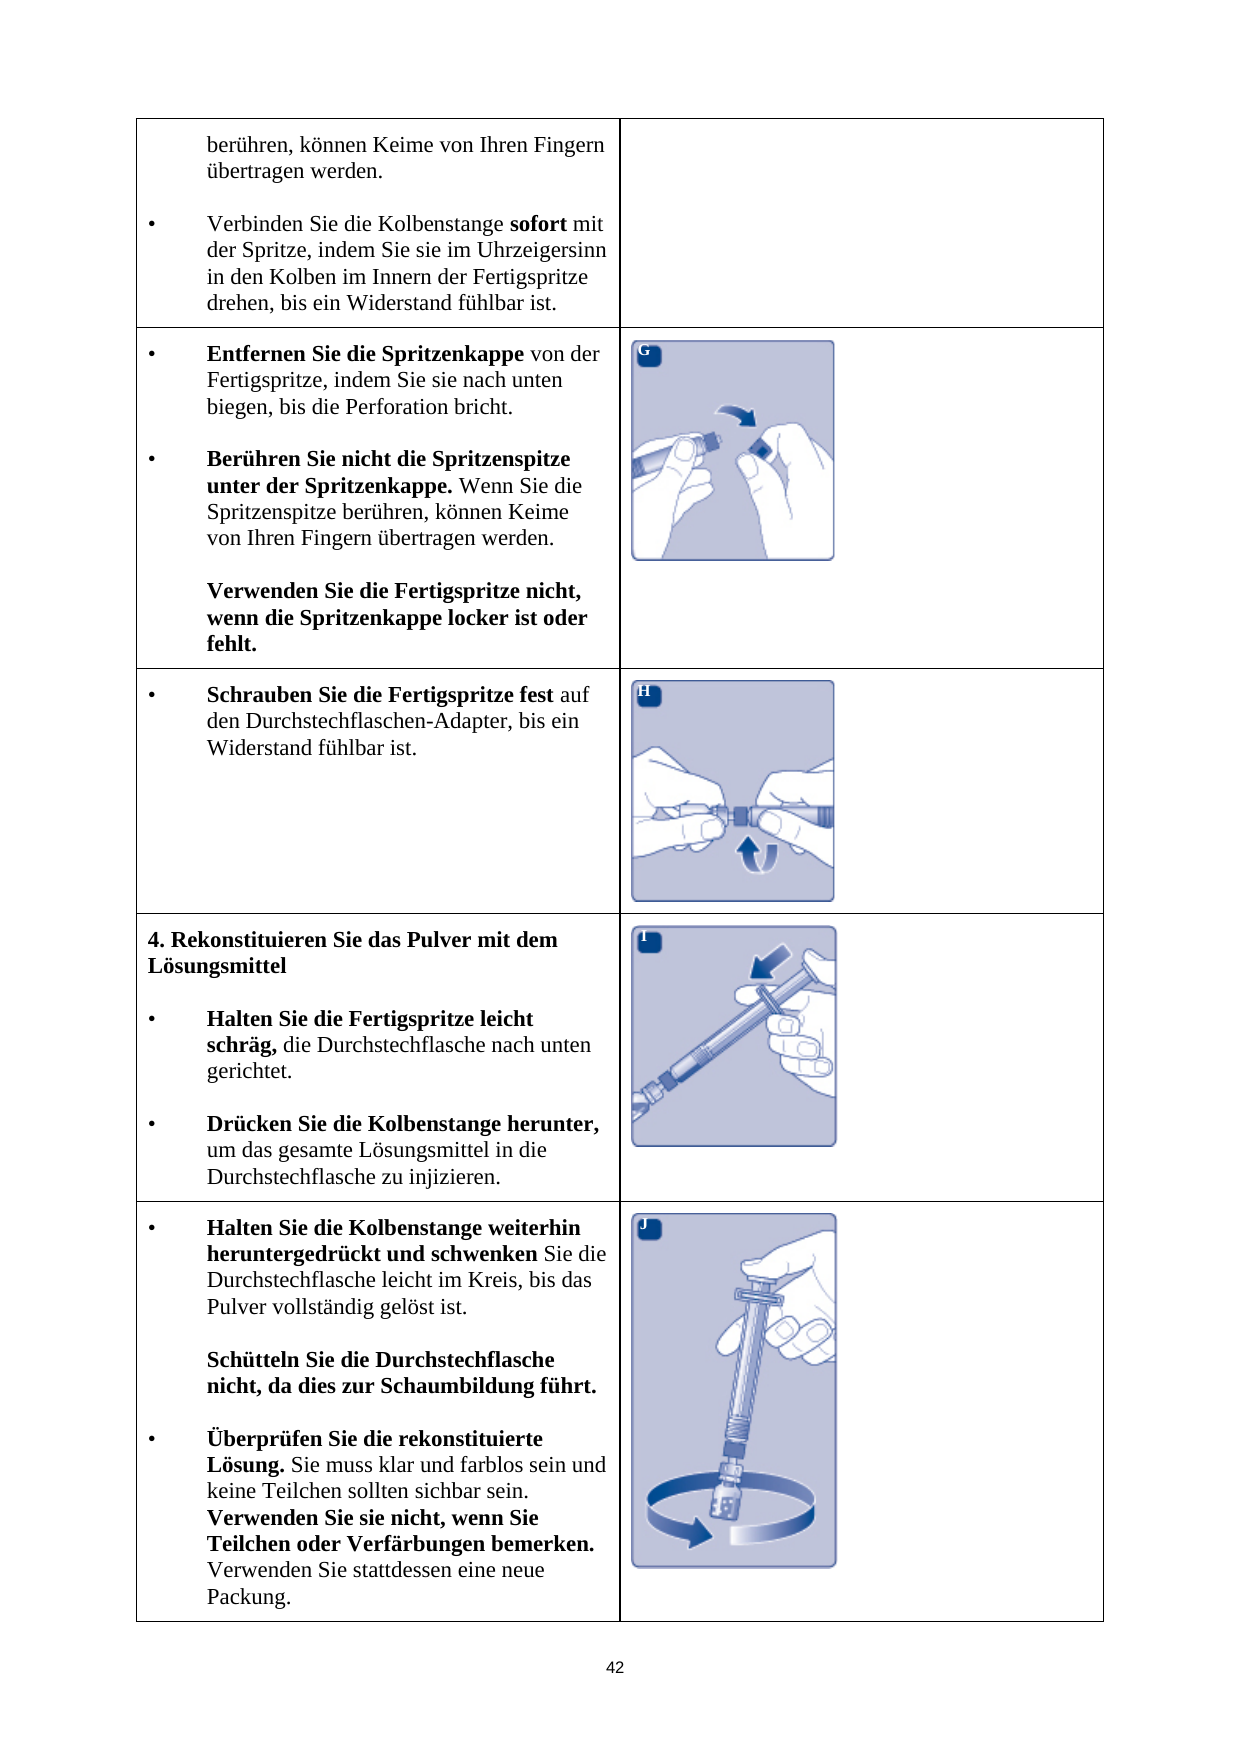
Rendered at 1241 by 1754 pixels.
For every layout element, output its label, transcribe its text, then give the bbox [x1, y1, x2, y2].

table_cell [621, 119, 1103, 327]
table_cell [621, 1202, 1103, 1621]
table_cell [621, 328, 1103, 668]
table_cell 4. Rekonstituieren Sie das Pulver mit dem Lösungsmittel • Halten Sie die Fertigspritze leicht schräg, die Durchstechflasche nach unten gerichtet. • Drücken Sie die Kolbenstange herunter, um das gesamte Lösungsmittel in die Durchstechflasche zu injizieren. [137, 914, 619, 1201]
table_cell • Schrauben Sie die Fertigspritze fest auf den Durchstechflaschen-Adapter, bis ein Widerstand fühlbar ist. [137, 669, 619, 913]
table_cell [621, 914, 1103, 1201]
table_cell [137, 119, 619, 327]
table_cell • Halten Sie die Kolbenstange weiterhin heruntergedrückt und schwenken Sie die Durchstechflasche leicht im Kreis, bis das Pulver vollständig gelöst ist. Schütteln Sie die Durchstechflasche nicht, da dies zur Schaumbildung führt. • Überprüfen Sie die rekonstituierte Lösung. Sie muss klar und farblos sein und keine Teilchen sollten sichbar sein. Verwenden Sie sie nicht, wenn Sie Teilchen oder Verfärbungen bemerken. Verwenden Sie stattdessen eine neue Packung. [137, 1202, 619, 1621]
table_cell [621, 669, 1103, 913]
table_cell • Entfernen Sie die Spritzenkappe von der Fertigspritze, indem Sie sie nach unten biegen, bis die Perforation bricht. • Berühren Sie nicht die Spritzenspitze unter der Spritzenkappe. Wenn Sie die Spritzenspitze berühren, können Keime von Ihren Fingern übertragen werden. Verwenden Sie die Fertigspritze nicht, wenn die Spritzenkappe locker ist oder fehlt. [137, 328, 619, 668]
